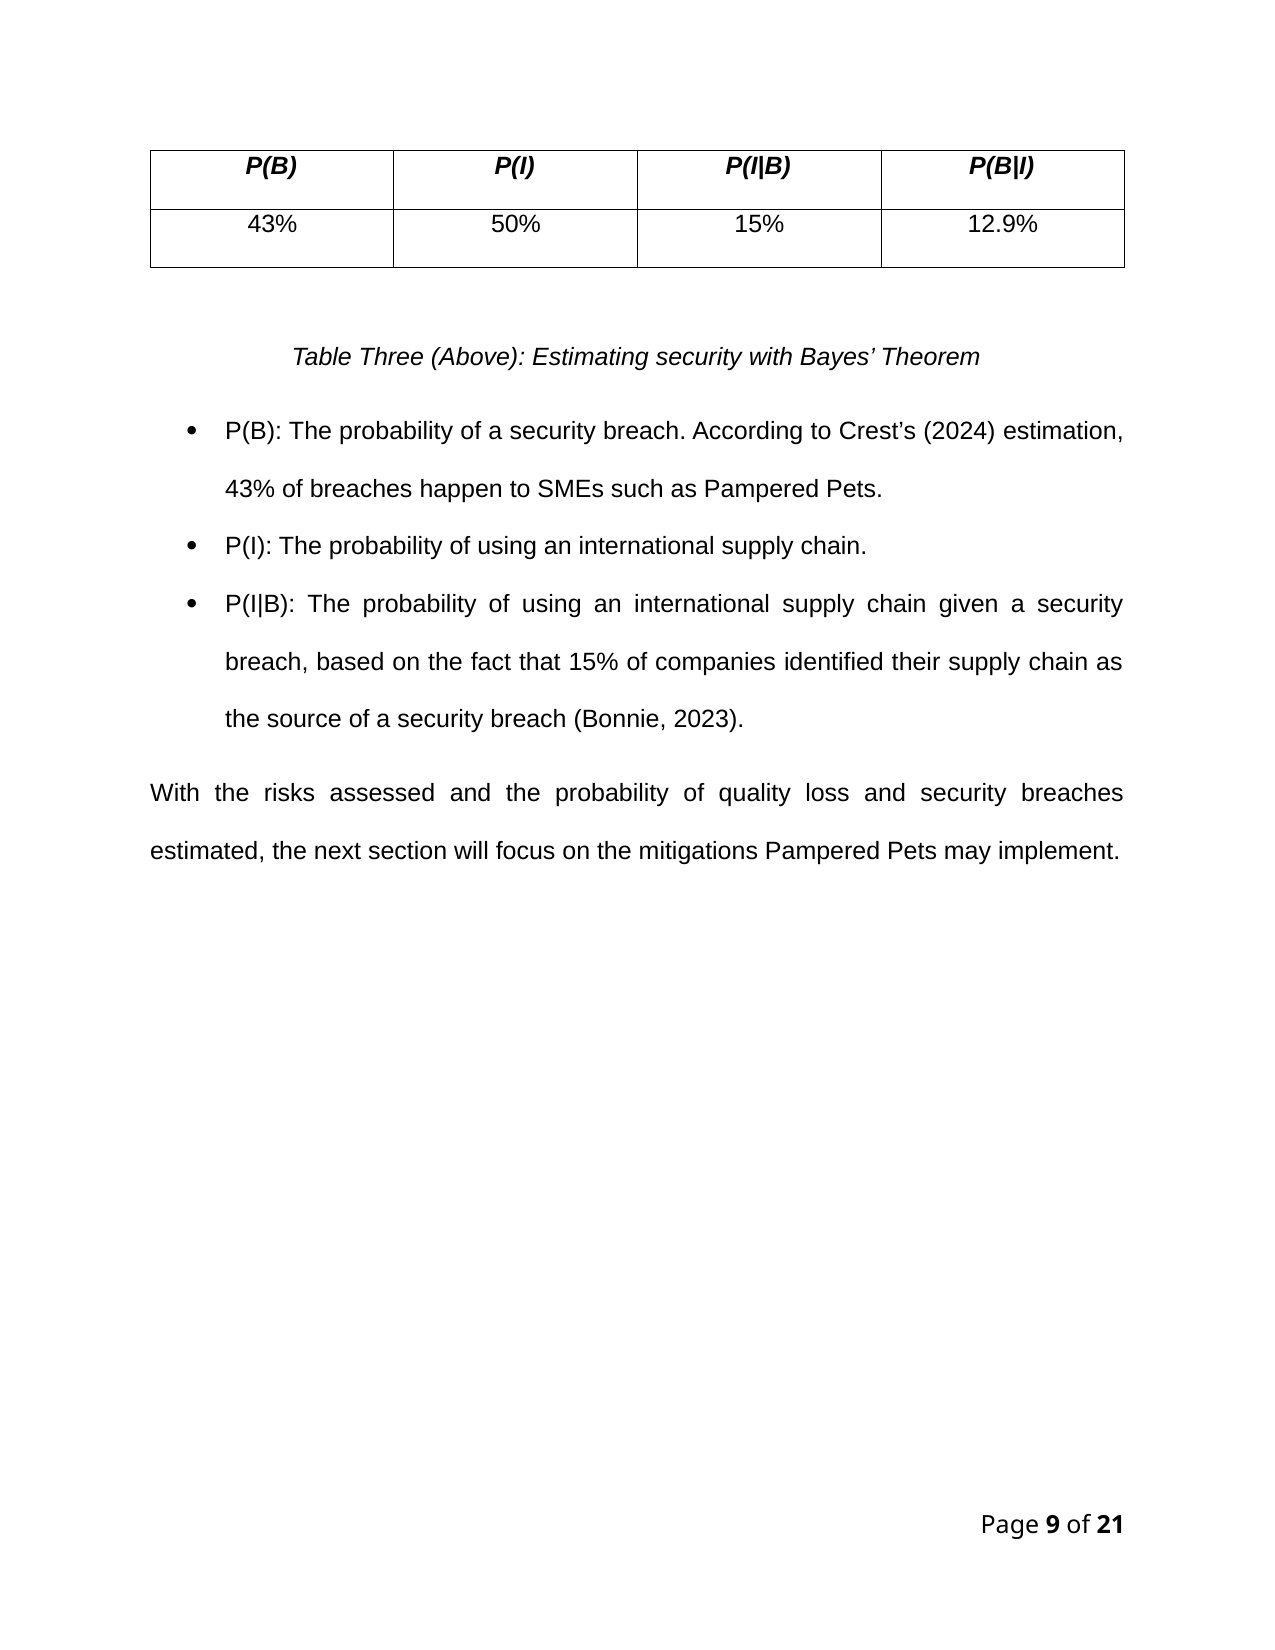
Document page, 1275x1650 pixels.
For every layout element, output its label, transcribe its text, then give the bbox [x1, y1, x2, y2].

table_cell 12.9% [882, 210, 1124, 267]
table_cell 43% [151, 210, 393, 267]
table_header P(B|I) [882, 151, 1124, 208]
list P(B): The probability of a security breach. According to Crest’s (2024) estimation, 43% of breaches happen to SMEs such as Pampered Pets. [187, 416, 1125, 503]
text Table Three (Above): Estimating security with Bayes’ Theorem [150, 342, 1125, 371]
list P(I): The probability of using an international supply chain. [187, 531, 1125, 560]
table_cell 15% [638, 210, 881, 267]
table_header P(B) [151, 151, 393, 208]
table_cell 50% [394, 210, 637, 267]
table_header P(I|B) [638, 151, 881, 208]
text With the risks assessed and the probability of quality loss and security breaches estimated, the next section will focus on the mitigations Pampered Pets may implement. [150, 778, 1125, 864]
list P(I|B): The probability of using an international supply chain given a security breach, based on the fact that 15% of companies identified their supply chain as the source of a security breach (Bonnie, 2023). [187, 589, 1125, 733]
table_header P(I) [394, 151, 637, 208]
